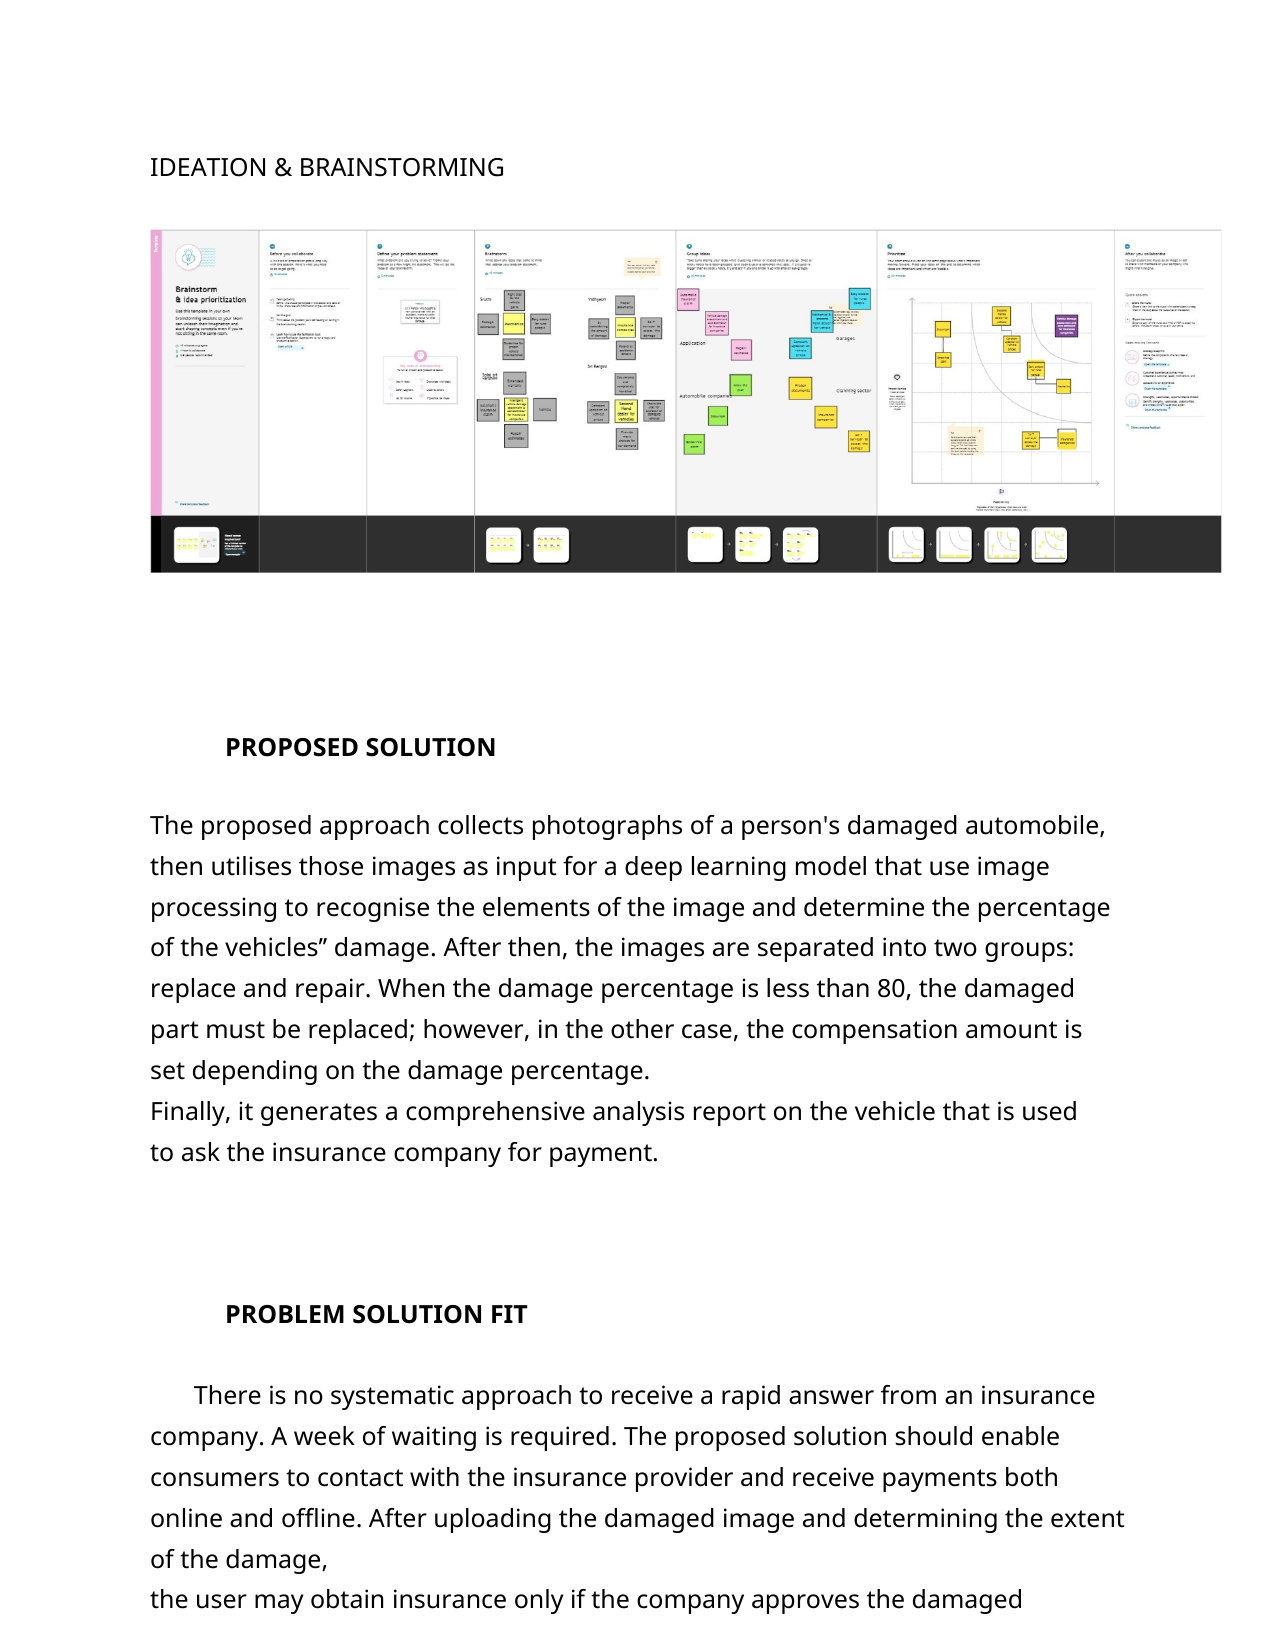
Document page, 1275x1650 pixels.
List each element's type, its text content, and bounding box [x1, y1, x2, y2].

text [150, 1582, 1091, 1616]
text Finally, it generates a comprehensive analysis report on the vehicle that is used to ask the insurance company for payment. [150, 1093, 1096, 1168]
text The proposed approach collects photographs of a person's damaged automobile, then utilises those images as input for a deep learning model that use image processing to recognise the elements of the image and determine the percentage of the vehicles’’ damage. After then, the images are separated into two groups: replace and repair. When the damage percentage is less than 80, the damaged part must be replaced; however, in the other case, the compensation amount is set depending on the damage percentage. [150, 807, 1121, 1087]
subtitle PROPOSED SOLUTION [225, 729, 1239, 763]
picture [150, 229, 1222, 573]
text There is no systematic approach to receive a rapid answer from an insurance company. A week of waiting is required. The proposed solution should enable consumers to contact with the insurance provider and receive payments both online and oﬄine. After uploading the damaged image and determining the extent of the damage, [150, 1378, 1125, 1575]
text IDEATION & BRAINSTORMING [150, 150, 1239, 184]
subtitle PROBLEM SOLUTION FIT [225, 1296, 1239, 1331]
